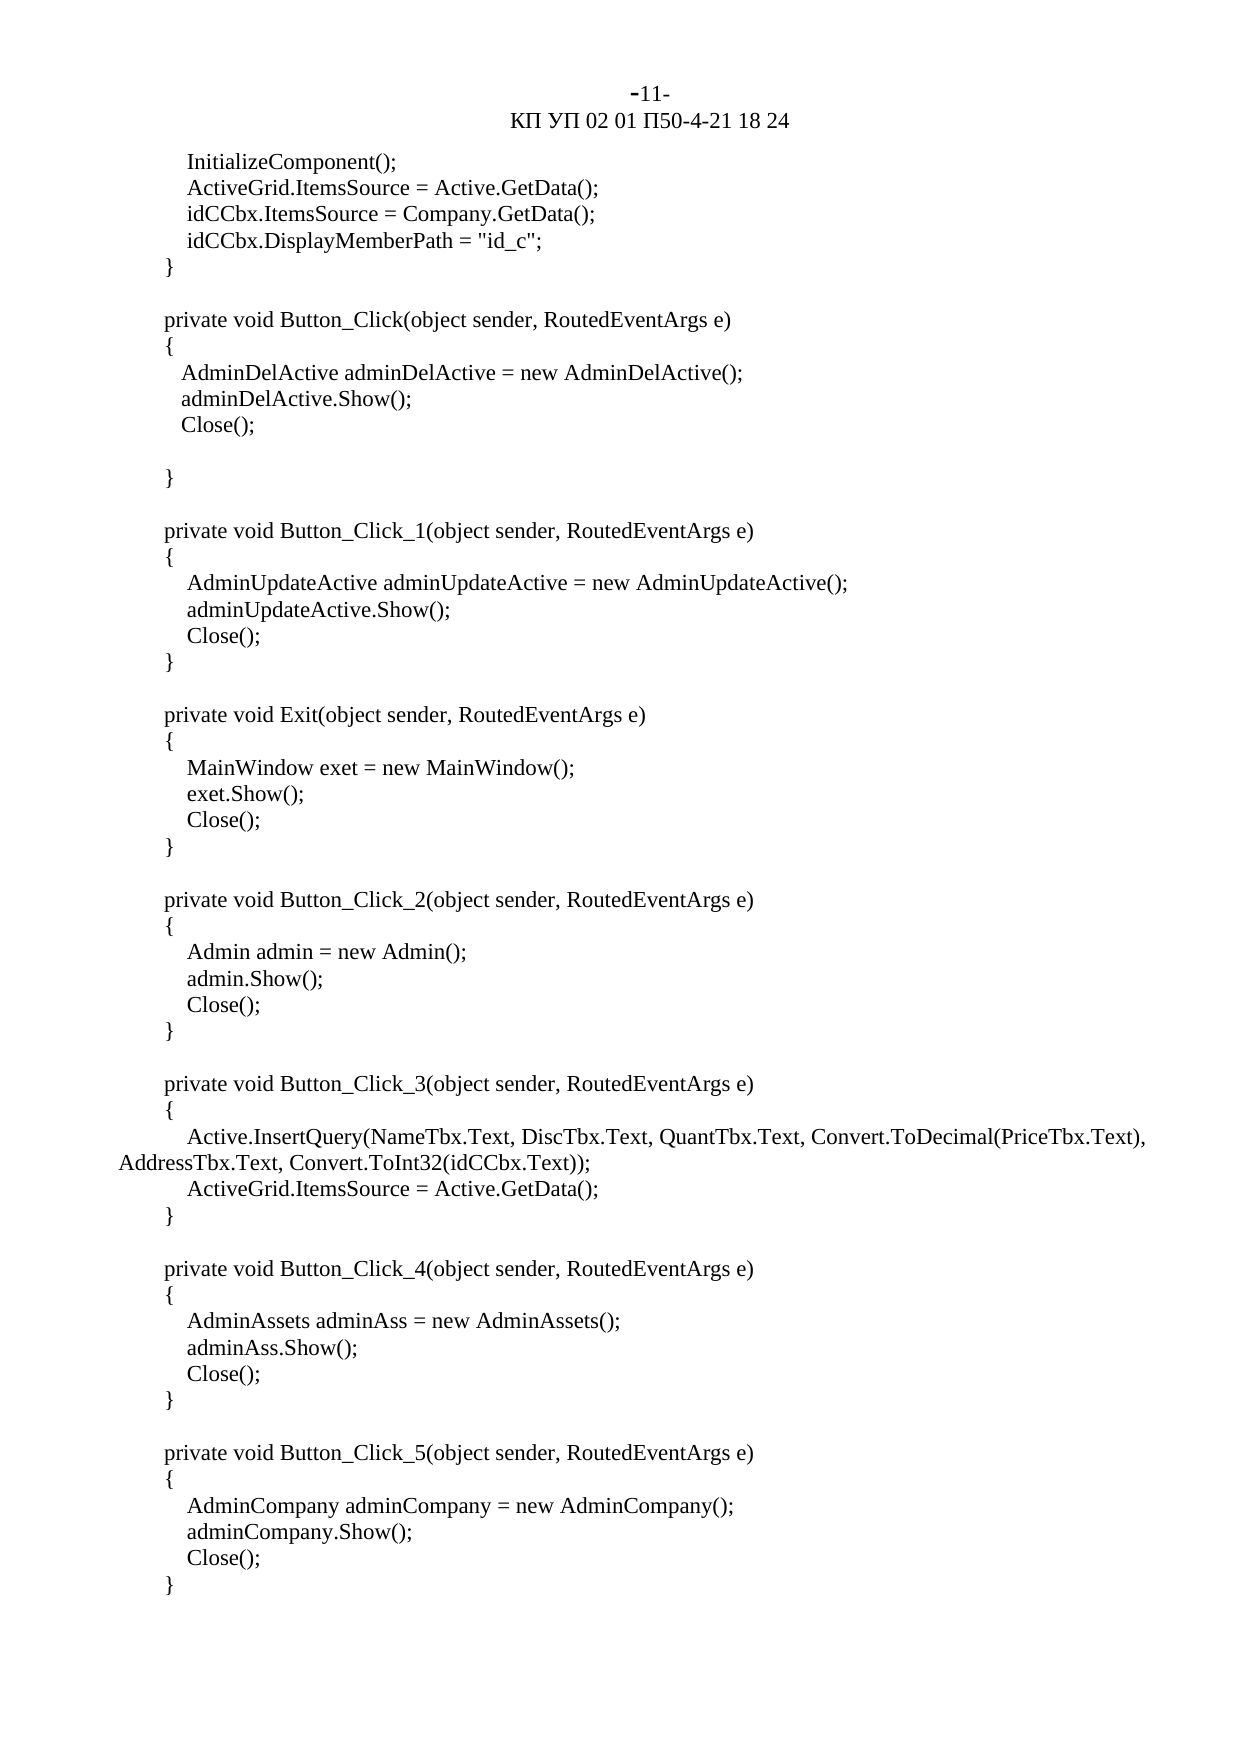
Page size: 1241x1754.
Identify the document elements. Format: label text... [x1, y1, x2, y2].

text } [118, 1571, 1181, 1597]
text InitializeComponent(); [118, 148, 1181, 174]
text Close(); [118, 807, 1181, 833]
text { [118, 1096, 1181, 1123]
text } [118, 1386, 1181, 1413]
text { [118, 543, 1181, 569]
text admin.Show(); [118, 965, 1181, 991]
text private void Button_Click_5(object sender, RoutedEventArgs e) [118, 1439, 1181, 1465]
text private void Exit(object sender, RoutedEventArgs e) [118, 701, 1181, 727]
text Admin admin = new Admin(); [118, 938, 1181, 965]
text AdminAssets adminAss = new AdminAssets(); [118, 1307, 1181, 1334]
text Close(); [118, 1544, 1181, 1571]
text private void Button_Click_2(object sender, RoutedEventArgs e) [118, 886, 1181, 912]
text ActiveGrid.ItemsSource = Active.GetData(); [118, 174, 1181, 200]
text MainWindow exet = new MainWindow(); [118, 754, 1181, 780]
text private void Button_Click(object sender, RoutedEventArgs e) [118, 306, 1181, 332]
text { [118, 727, 1181, 754]
text AdminDelActive adminDelActive = new AdminDelActive(); [118, 358, 1181, 385]
text } [118, 1202, 1181, 1228]
text private void Button_Click_1(object sender, RoutedEventArgs e) [118, 517, 1181, 543]
text Close(); [118, 1360, 1181, 1386]
text } [118, 253, 1181, 279]
text AdminUpdateActive adminUpdateActive = new AdminUpdateActive(); [118, 569, 1181, 596]
text exet.Show(); [118, 780, 1181, 807]
text Close(); [118, 991, 1181, 1017]
text { [118, 332, 1181, 358]
text ActiveGrid.ItemsSource = Active.GetData(); [118, 1176, 1181, 1202]
text } [118, 464, 1181, 490]
text adminCompany.Show(); [118, 1518, 1181, 1544]
text Active.InsertQuery(NameTbx.Text, DiscTbx.Text, QuantTbx.Text, Convert.ToDecimal(PriceTbx.Text), AddressTbx.Text, Convert.ToInt32(idCCbx.Text)); [118, 1123, 1181, 1176]
text } [118, 1017, 1181, 1044]
text } [118, 833, 1181, 859]
text idCCbx.DisplayMemberPath = "id_c"; [118, 227, 1181, 253]
text { [118, 912, 1181, 938]
text Close(); [118, 411, 1181, 438]
text private void Button_Click_3(object sender, RoutedEventArgs e) [118, 1070, 1181, 1096]
text AdminCompany adminCompany = new AdminCompany(); [118, 1492, 1181, 1518]
text } [118, 648, 1181, 675]
text private void Button_Click_4(object sender, RoutedEventArgs e) [118, 1254, 1181, 1281]
text idCCbx.ItemsSource = Company.GetData(); [118, 200, 1181, 227]
text adminDelActive.Show(); [118, 385, 1181, 411]
text { [118, 1465, 1181, 1492]
text adminAss.Show(); [118, 1334, 1181, 1360]
text adminUpdateActive.Show(); [118, 596, 1181, 622]
text { [118, 1281, 1181, 1307]
text Close(); [118, 622, 1181, 648]
